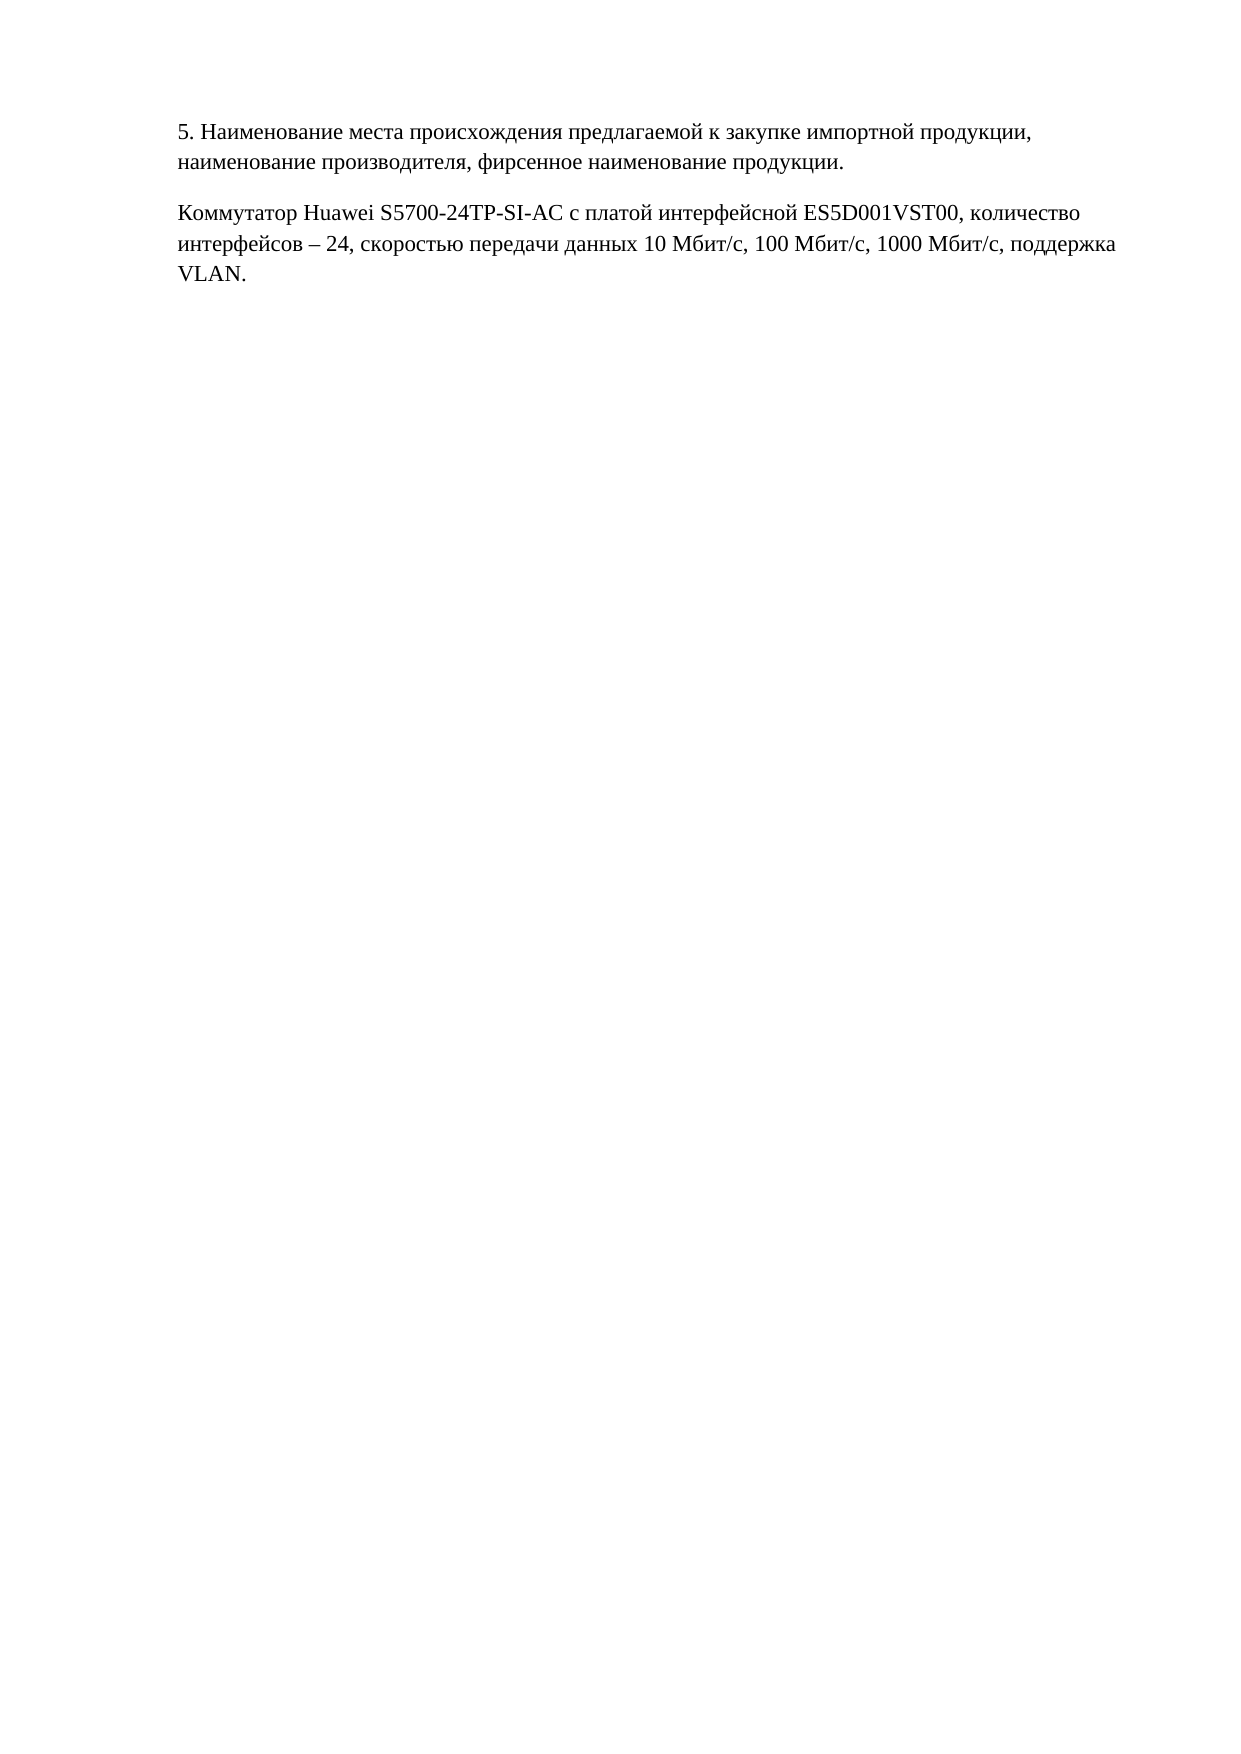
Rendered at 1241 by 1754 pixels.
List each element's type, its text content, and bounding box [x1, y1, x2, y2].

text 5. Наименование места происхождения предлагаемой к закупке импортной продукции, наименование производителя, фирсенное наименование продукции. [177, 118, 1152, 175]
text Коммутатор Huawei S5700-24TP-SI-AC с платой интерфейсной ES5D001VST00, количество интерфейсов – 24, скоростью передачи данных 10 Мбит/с, 100 Мбит/с, 1000 Мбит/с, поддержка VLAN. [177, 199, 1152, 286]
